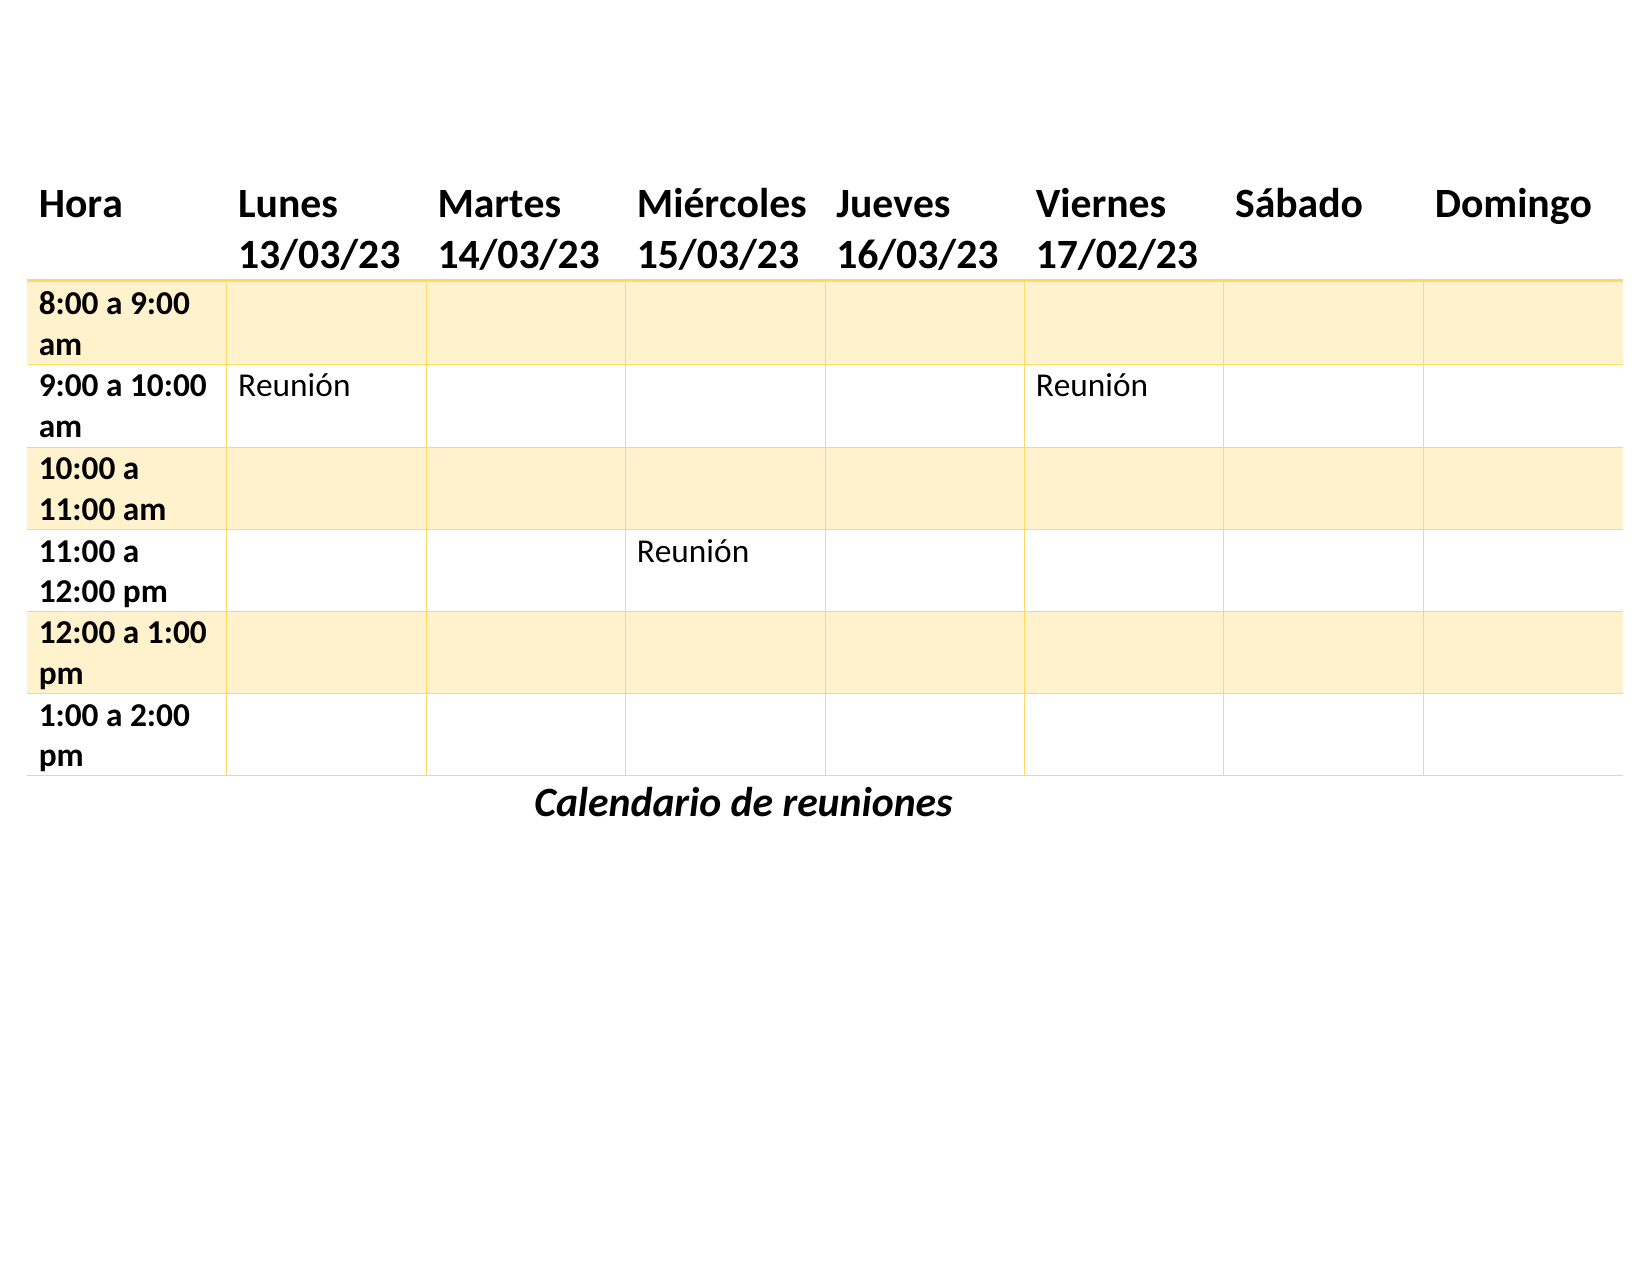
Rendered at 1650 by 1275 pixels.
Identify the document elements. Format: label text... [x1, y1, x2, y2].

table_cell [1424, 365, 1623, 447]
table_header Miércoles 15/03/23 [625, 177, 825, 279]
table_cell [1424, 694, 1623, 775]
table_cell [1025, 694, 1223, 775]
table_cell [1224, 530, 1423, 611]
table_cell [227, 282, 426, 363]
table_cell 12:00 a 1:00 pm [27, 612, 226, 693]
table_cell [227, 530, 426, 611]
table_cell [826, 282, 1024, 363]
table_cell 1:00 a 2:00 pm [27, 694, 226, 775]
table_cell [626, 448, 825, 529]
table_cell 11:00 a 12:00 pm [27, 530, 226, 611]
table_cell [1424, 530, 1623, 611]
table_cell [826, 448, 1024, 529]
table_cell [1025, 530, 1223, 611]
table_cell [427, 365, 625, 447]
table_cell [626, 365, 825, 447]
table_cell [826, 694, 1024, 775]
table_header Domingo [1423, 177, 1623, 279]
table_cell Reunión [227, 365, 426, 447]
table_cell [227, 448, 426, 529]
table_cell [227, 612, 426, 693]
table_cell [1025, 448, 1223, 529]
table_header Viernes 17/02/23 [1024, 177, 1224, 279]
table_cell [1025, 282, 1223, 363]
table_header Sábado [1224, 177, 1423, 279]
table_header Jueves 16/03/23 [825, 177, 1024, 279]
table_cell [227, 694, 426, 775]
table_cell [427, 282, 625, 363]
table_cell [1424, 282, 1623, 363]
table_cell [626, 694, 825, 775]
table_cell 9:00 a 10:00 am [27, 365, 226, 447]
table_cell Reunión [626, 530, 825, 611]
table_cell [1025, 612, 1223, 693]
table_cell [427, 694, 625, 775]
table_cell [1224, 365, 1423, 447]
table_cell [1224, 612, 1423, 693]
table_cell [427, 530, 625, 611]
table_cell [1424, 612, 1623, 693]
table_cell [1224, 694, 1423, 775]
table_header Lunes 13/03/23 [227, 177, 426, 279]
table_header Martes 14/03/23 [426, 177, 625, 279]
table_cell [826, 365, 1024, 447]
table_cell [427, 448, 625, 529]
table_cell [826, 612, 1024, 693]
table_cell Reunión [1025, 365, 1223, 447]
table_cell [626, 612, 825, 693]
text Calendario de reuniones [148, 776, 1502, 826]
table_cell 8:00 a 9:00 am [27, 282, 226, 363]
table_cell [826, 530, 1024, 611]
table_cell [1224, 282, 1423, 363]
table_cell 10:00 a 11:00 am [27, 448, 226, 529]
table_cell [427, 612, 625, 693]
table_cell [626, 282, 825, 363]
table_cell [1224, 448, 1423, 529]
table_header Hora [27, 177, 227, 279]
table_cell [1424, 448, 1623, 529]
